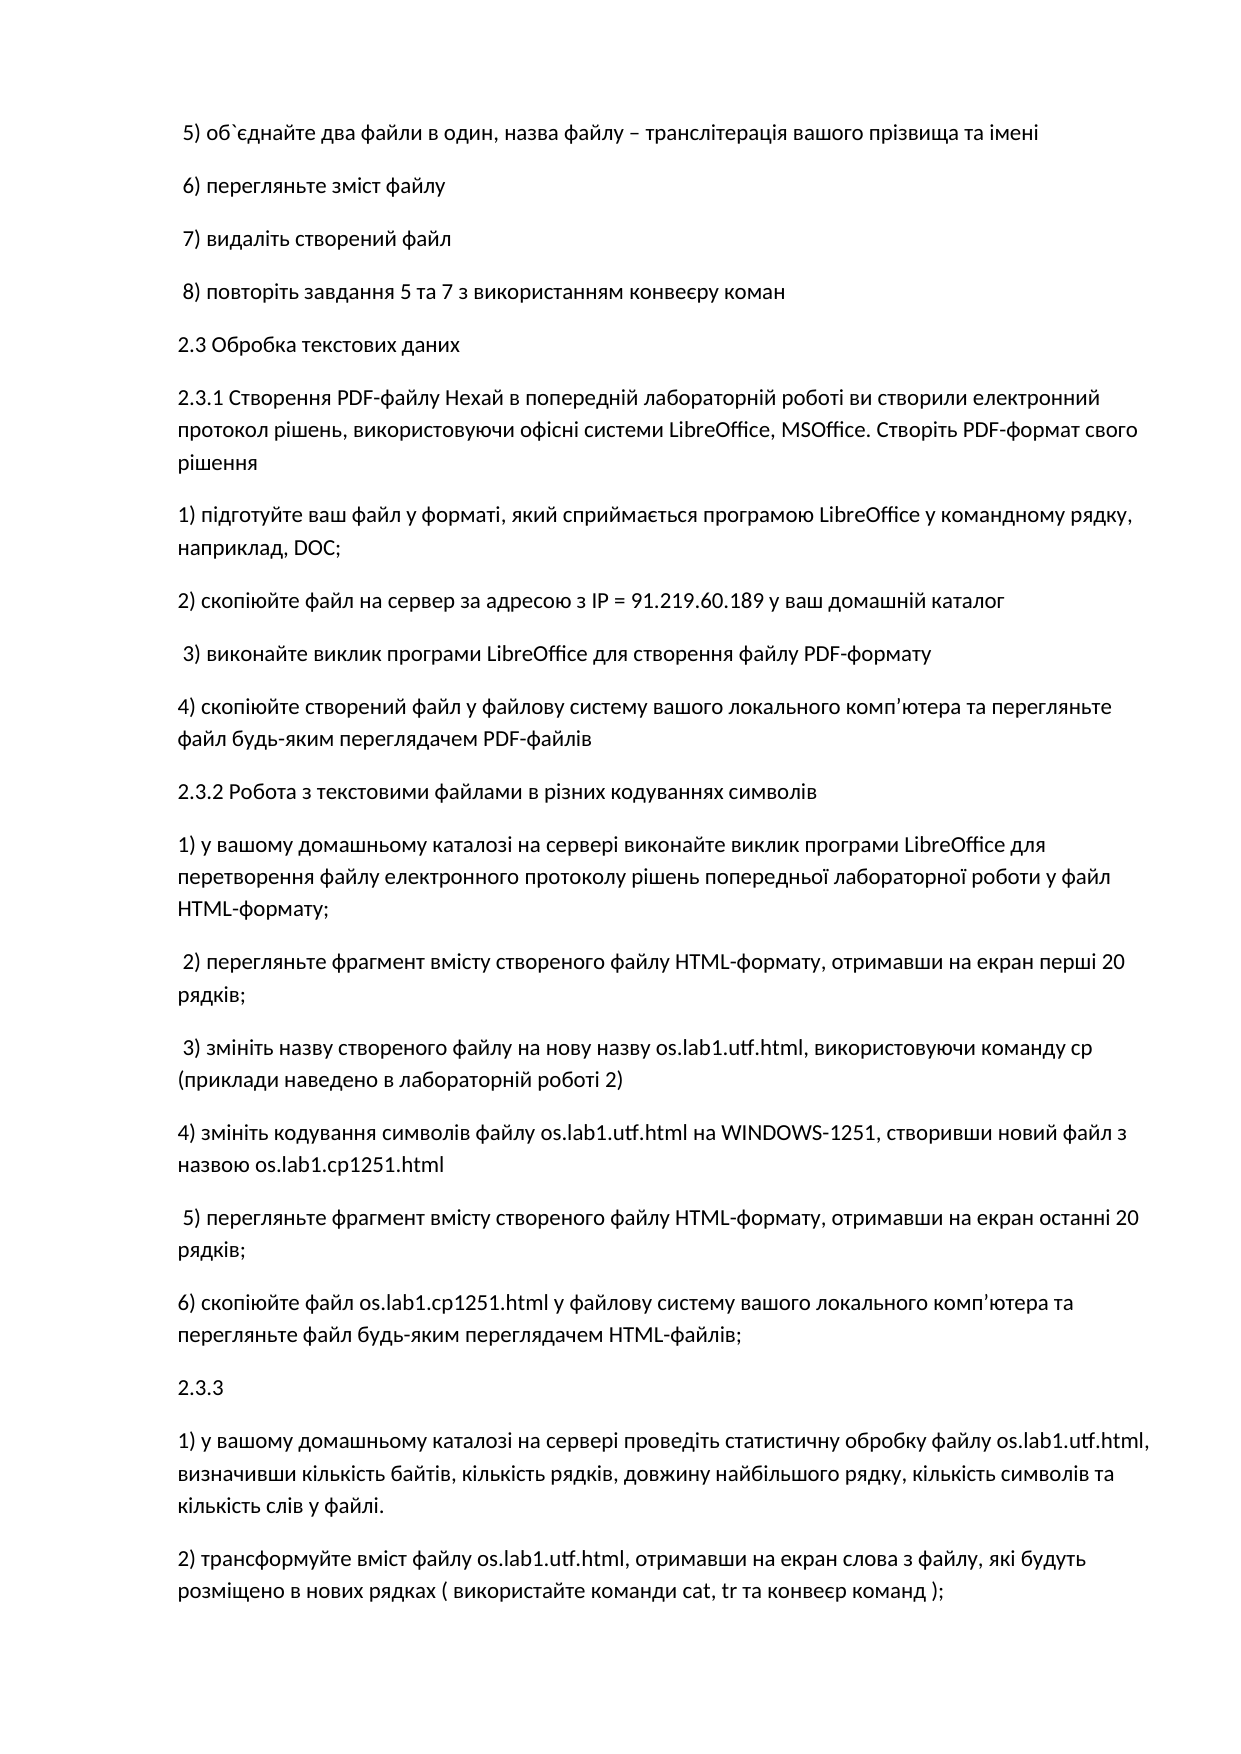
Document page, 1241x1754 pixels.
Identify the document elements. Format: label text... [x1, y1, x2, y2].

text 2.3 Обробка текстових даних [177, 330, 1152, 358]
text 1) у вашому домашньому каталозі на сервері виконайте виклик програми LibreOffice для перетворення файлу електронного протоколу рішень попередньої лабораторної роботи у файл HTML-формату; [177, 830, 1152, 922]
text 2) перегляньте фрагмент вмісту створеного файлу HTML-формату, отримавши на екран перші 20 рядків; [177, 947, 1152, 1008]
text 8) повторіть завдання 5 та 7 з використанням конвеєру коман [177, 277, 1152, 305]
text 3) виконайте виклик програми LibreOffice для створення файлу PDF-формату [177, 639, 1152, 667]
text 1) підготуйте ваш файл у форматі, який сприймається програмою LibreOffice у командному рядку, наприклад, DOC; [177, 501, 1152, 561]
text 4) змініть кодування символів файлу os.lab1.utf.html на WINDOWS-1251, створивши новий файл з назвою os.lab1.cp1251.html [177, 1118, 1152, 1178]
text 3) змініть назву створеного файлу на нову назву os.lab1.utf.html, використовуючи команду cp (приклади наведено в лабораторній роботі 2) [177, 1033, 1152, 1093]
text 7) видаліть створений файл [177, 224, 1152, 252]
text 6) перегляньте зміст файлу [177, 171, 1152, 199]
text 2) скопіюйте файл на сервер за адресою з IP = 91.219.60.189 у ваш домашній каталог [177, 586, 1152, 614]
text 2.3.3 [177, 1373, 1152, 1402]
text 5) об`єднайте два файли в один, назва файлу – транслітерація вашого прізвища та імені [177, 118, 1152, 146]
text 4) скопіюйте створений файл у файлову систему вашого локального комп’ютера та перегляньте файл будь-яким переглядачем PDF-файлів [177, 692, 1152, 752]
text 2) трансформуйте вміст файлу os.lab1.utf.html, отримавши на екран слова з файлу, які будуть розміщено в нових рядках ( використайте команди cat, tr та конвеєр команд ); [177, 1544, 1152, 1604]
text 2.3.2 Робота з текстовими файлами в різних кодуваннях символів [177, 777, 1152, 805]
text 6) скопіюйте файл os.lab1.cp1251.html у файлову систему вашого локального комп’ютера та перегляньте файл будь-яким переглядачем HTML-файлів; [177, 1288, 1152, 1348]
text 1) у вашому домашньому каталозі на сервері проведіть статистичну обробку файлу os.lab1.utf.html, визначивши кількість байтів, кількість рядків, довжину найбільшого рядку, кількість символів та кількість слів у файлі. [177, 1427, 1152, 1519]
text 5) перегляньте фрагмент вмісту створеного файлу HTML-формату, отримавши на екран останні 20 рядків; [177, 1203, 1152, 1263]
text 2.3.1 Створення PDF-файлу Нехай в попередній лабораторній роботі ви створили електронний протокол рішень, використовуючи офісні системи LibreOffice, MSOffice. Створіть PDF-формат свого рішення [177, 383, 1152, 476]
